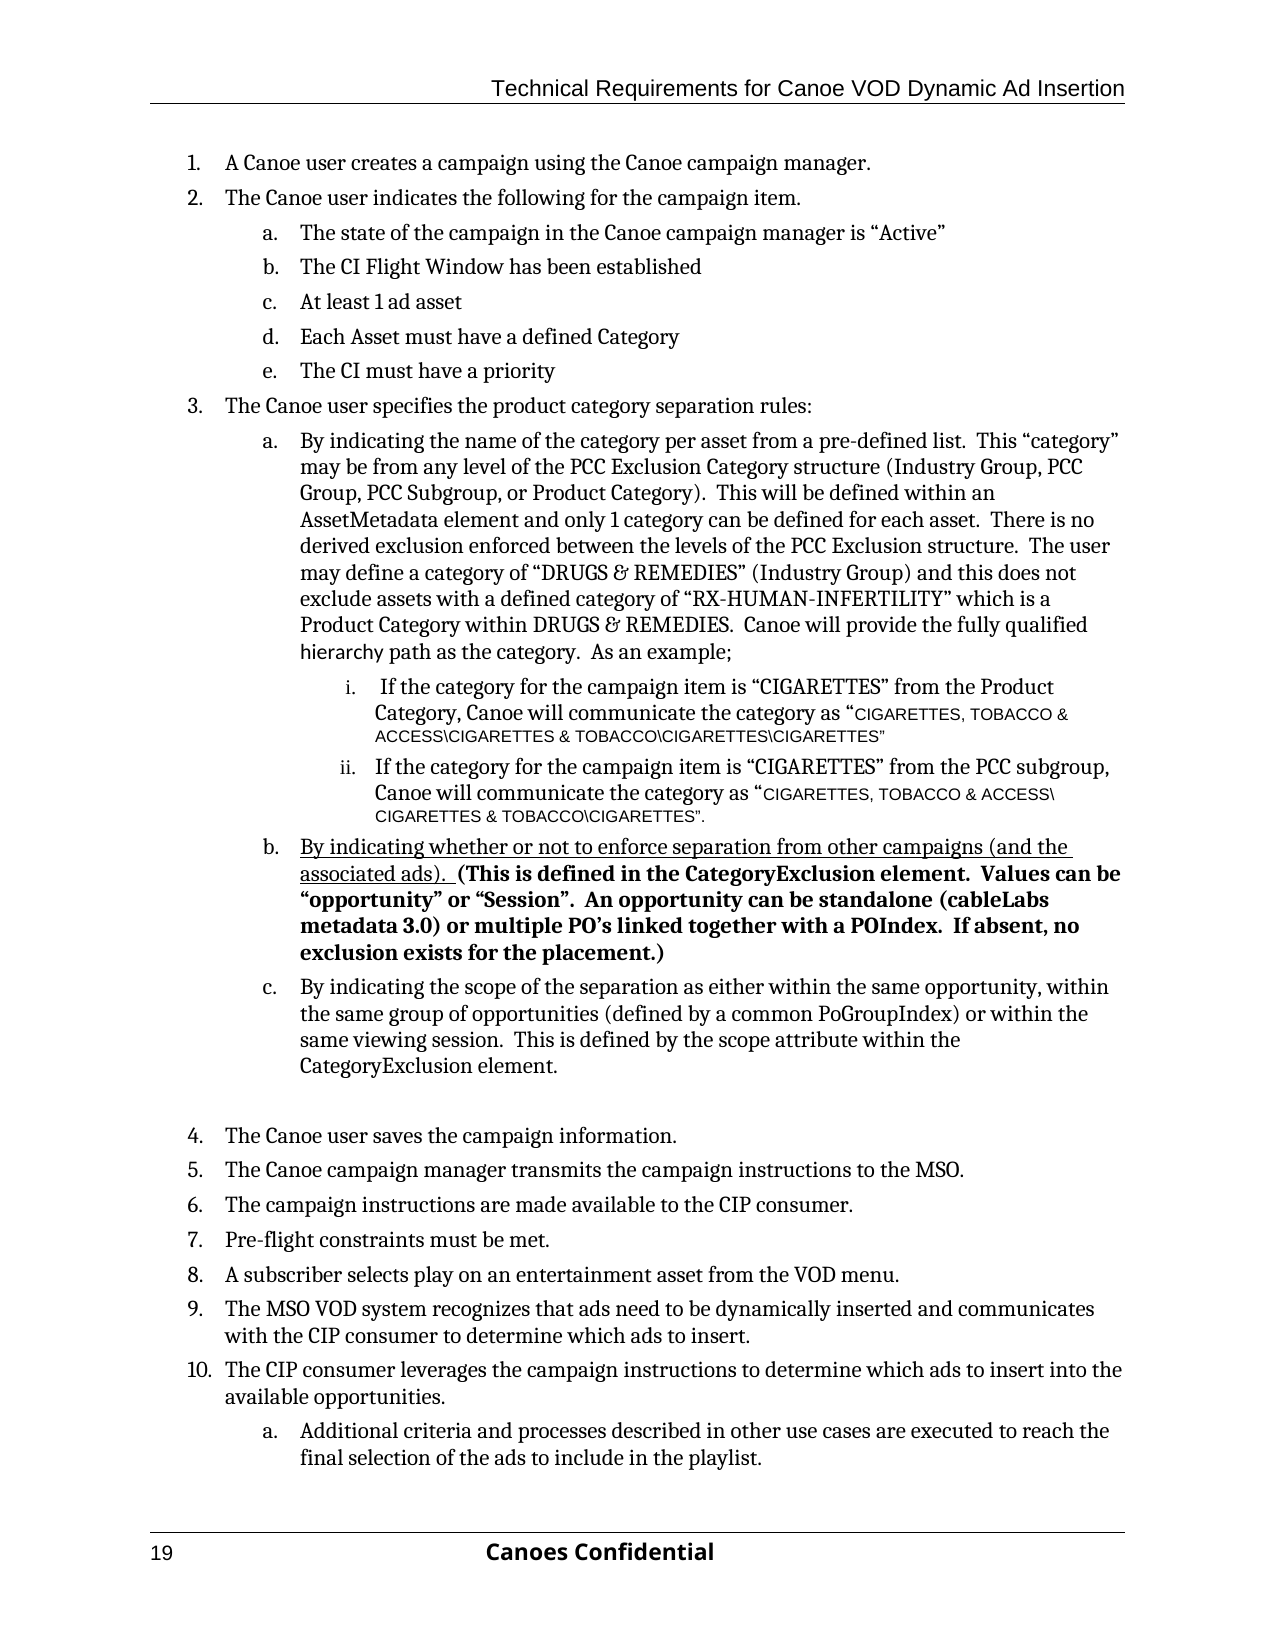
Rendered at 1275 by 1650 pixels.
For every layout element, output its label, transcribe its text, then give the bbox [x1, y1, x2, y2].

list If the category for the campaign item is “CIGARETTES” from the Product Category, Canoe will communicate the category as “CIGARETTES, TOBACCO & ACCESS\CIGARETTES & TOBACCO\CIGARETTES\CIGARETTES” [356, 674, 1125, 746]
list A Canoe user creates a campaign using the Canoe campaign manager. [187, 150, 1125, 176]
list At least 1 ad asset [262, 289, 1125, 315]
list The CIP consumer leverages the campaign instructions to determine which ads to insert into the available opportunities. [187, 1357, 1125, 1410]
list The Canoe user indicates the following for the campaign item. [187, 185, 1125, 211]
list The CI must have a priority [262, 358, 1125, 384]
list Each Asset must have a defined Category [262, 323, 1125, 350]
list By indicating the name of the category per asset from a pre-defined list. This “category” may be from any level of the PCC Exclusion Category structure (Industry Group, PCC Group, PCC Subgroup, or Product Category). This will be defined within an AssetMetadata element and only 1 category can be defined for each asset. There is no derived exclusion enforced between the levels of the PCC Exclusion structure. The user may define a category of “DRUGS & REMEDIES” (Industry Group) and this does not exclude assets with a defined category of “RX-HUMAN-INFERTILITY” which is a Product Category within DRUGS & REMEDIES. Canoe will provide the fully qualified hierarchy path as the category. As an example; [262, 427, 1125, 665]
list A subscriber selects play on an entertainment asset from the VOD menu. [187, 1261, 1125, 1288]
list The Canoe campaign manager transmits the campaign instructions to the MSO. [187, 1157, 1125, 1184]
list Pre-flight constraints must be met. [187, 1227, 1125, 1253]
list The Canoe user specifies the product category separation rules: [187, 393, 1125, 419]
list Additional criteria and processes described in other use cases are executed to reach the final selection of the ads to include in the playlist. [262, 1418, 1125, 1471]
list By indicating whether or not to enforce separation from other campaigns (and the associated ads). (This is defined in the CategoryExclusion element. Values can be “opportunity” or “Session”. An opportunity can be standalone (cableLabs metadata 3.0) or multiple PO’s linked together with a POIndex. If absent, no exclusion exists for the placement.) [262, 834, 1125, 966]
list By indicating the scope of the separation as either within the same opportunity, within the same group of opportunities (defined by a common PoGroupIndex) or within the same viewing session. This is defined by the scope attribute within the CategoryExclusion element. [262, 974, 1125, 1079]
list If the category for the campaign item is “CIGARETTES” from the PCC subgroup, Canoe will communicate the category as “CIGARETTES, TOBACCO & ACCESS\CIGARETTES & TOBACCO\CIGARETTES”. [356, 754, 1125, 826]
list The state of the campaign in the Canoe campaign manager is “Active” [262, 219, 1125, 246]
list The campaign instructions are made available to the CIP consumer. [187, 1192, 1125, 1218]
list The Canoe user saves the campaign information. [187, 1123, 1125, 1149]
list The MSO VOD system recognizes that ads need to be dynamically inserted and communicates with the CIP consumer to determine which ads to insert. [187, 1296, 1125, 1349]
list The CI Flight Window has been established [262, 254, 1125, 280]
